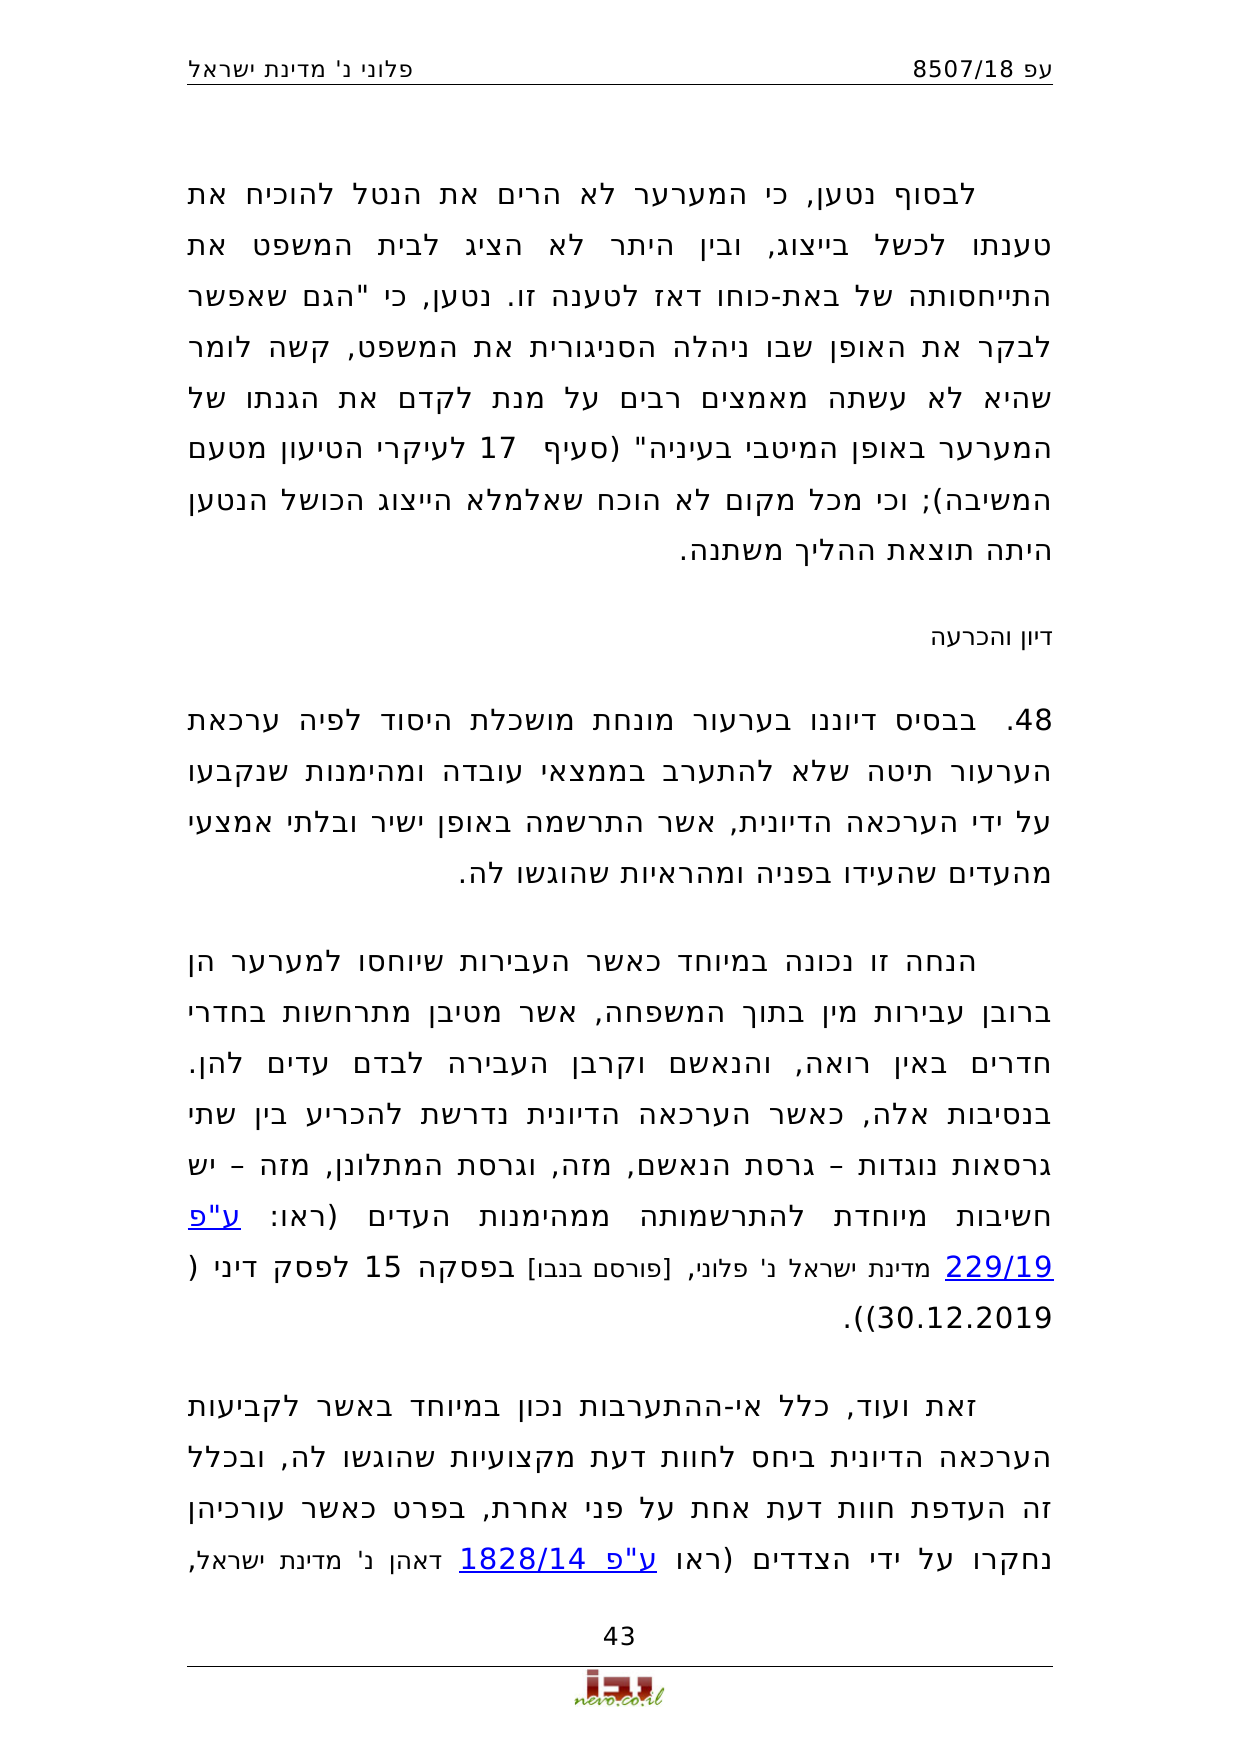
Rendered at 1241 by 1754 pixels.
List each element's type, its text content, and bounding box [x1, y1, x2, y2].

text הנחה זו נכונה במיוחד כאשר העבירות שיוחסו למערער הן ברובן עבירות מין בתוך המשפחה, אשר מטיבן מתרחשות בחדרי חדרים באין רואה, והנאשם וקרבן העבירה לבדם עדים להן. בנסיבות אלה, כאשר הערכאה הדיונית נדרשת להכריע בין שתי גרסאות נוגדות – גרסת הנאשם, מזה, וגרסת המתלונן, מזה – יש חשיבות מיוחדת להתרשמותה ממהימנות העדים (ראו: ע"פ 229/19 ‏מדינת ישראל נ' פלוני, [פורסם בנבו] בפסקה 15 לפסק דיני (‏30.12.2019)). [187, 945, 1053, 1335]
text לבסוף נטען, כי המערער לא הרים את הנטל להוכיח את טענתו לכשל בייצוג, ובין היתר לא הציג לבית המשפט את התייחסותה של באת-כוחו דאז לטענה זו. נטען, כי "הגם שאפשר לבקר את האופן שבו ניהלה הסניגורית את המשפט, קשה לומר שהיא לא עשתה מאמצים רבים על מנת לקדם את הגנתו של המערער באופן המיטבי בעיניה" (סעיף 17 לעיקרי הטיעון מטעם המשיבה); וכי מכל מקום לא הוכח שאלמלא הייצוג הכושל הנטען היתה תוצאת ההליך משתנה. [187, 177, 1053, 568]
text 48. בבסיס דיוננו בערעור מונחת מושכלת היסוד לפיה ערכאת הערעור תיטה שלא להתערב בממצאי עובדה ומהימנות שנקבעו על ידי הערכאה הדיונית, אשר התרשמה באופן ישיר ובלתי אמצעי מהעדים שהעידו בפניה ומהראיות שהוגשו לה. [187, 703, 1053, 890]
subtitle דיון והכרעה [187, 622, 1053, 651]
picture [574, 1669, 666, 1707]
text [187, 1390, 1053, 1576]
